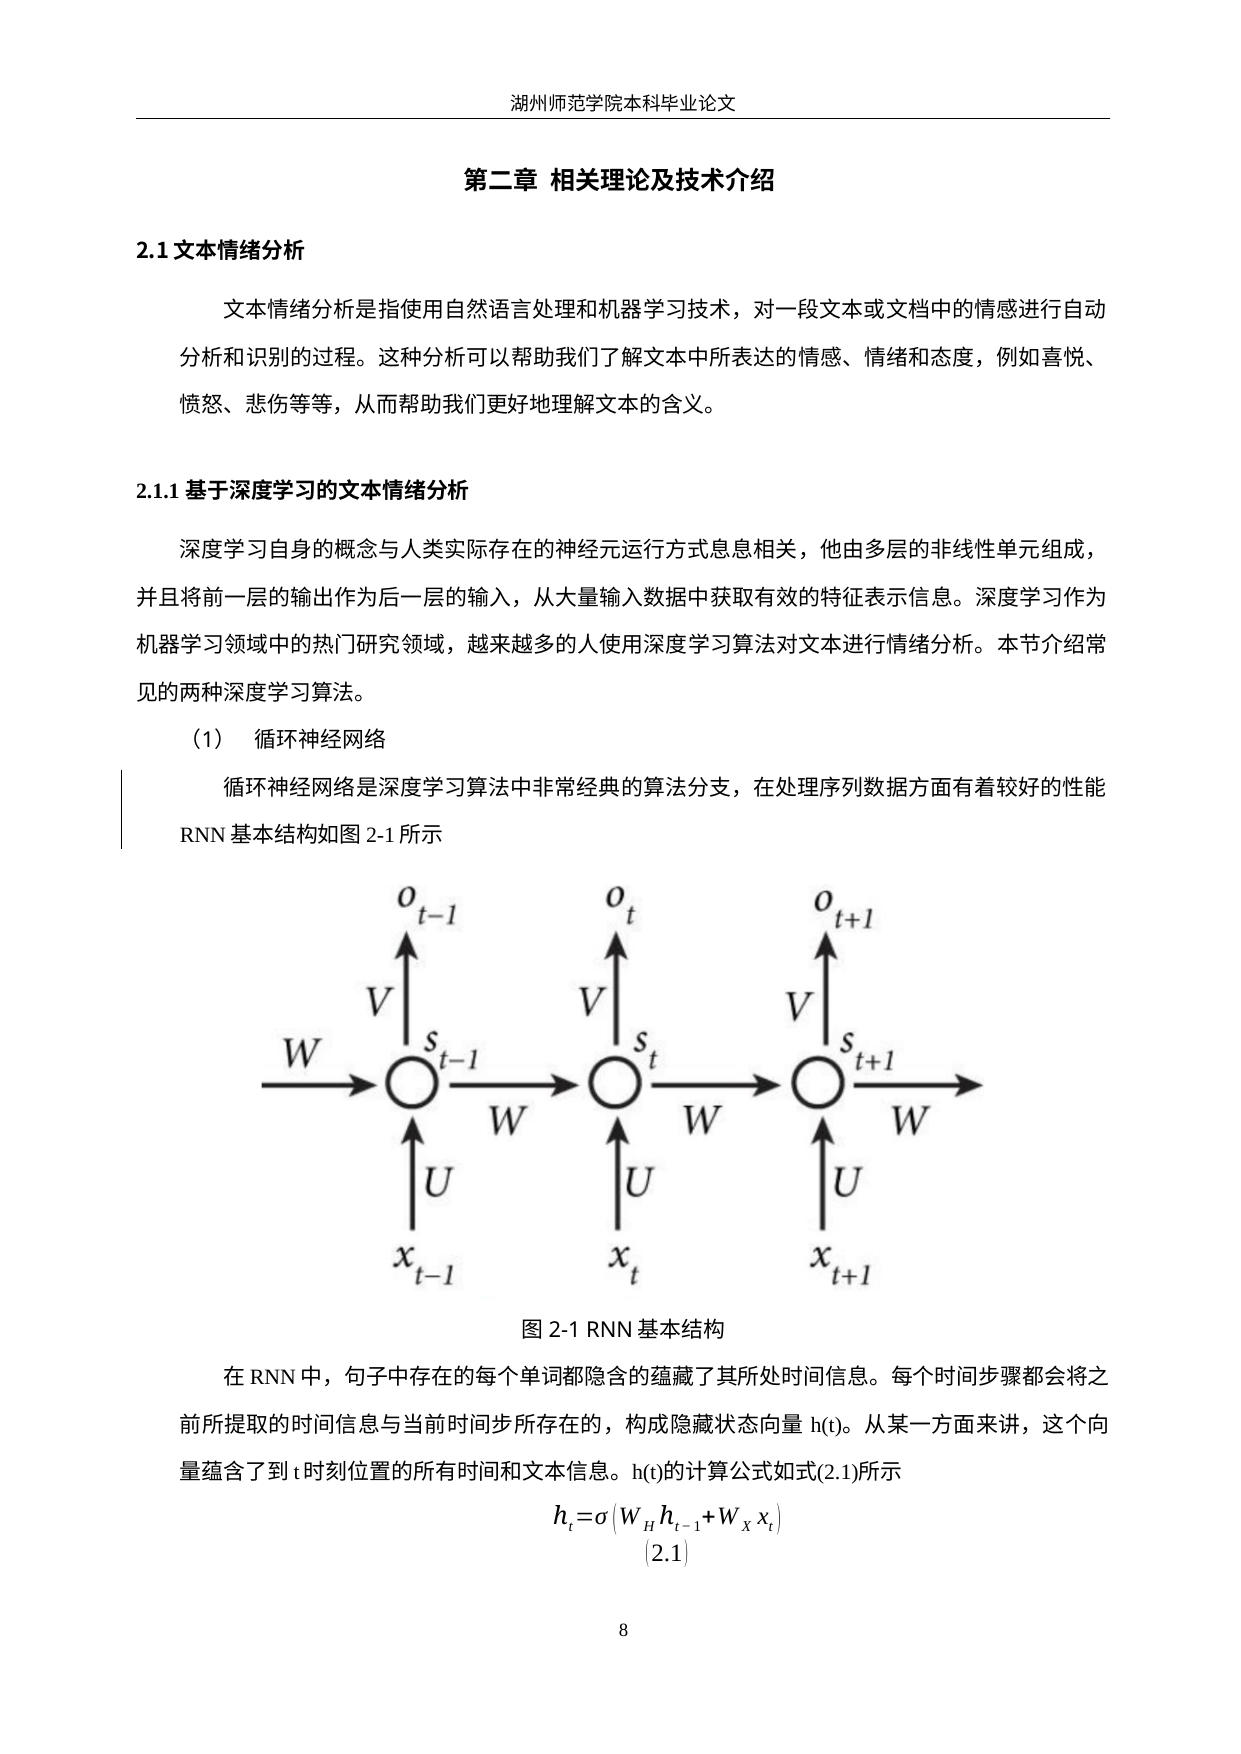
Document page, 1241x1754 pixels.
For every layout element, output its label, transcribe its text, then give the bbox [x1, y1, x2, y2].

subtitle 2.1 文本情绪分析 [136, 233, 1110, 265]
subtitle 2.1.1 基于深度学习的文本情绪分析 [136, 462, 1110, 505]
list 循环神经网络 [179, 722, 1110, 754]
text 文本情绪分析是指使用自然语言处理和机器学习技术，对一段文本或文档中的情感进行自动分析和识别的过程。这种分析可以帮助我们了解文本中所表达的情感、情绪和态度，例如喜悦、愤怒、悲伤等等，从而帮助我们更好地理解文本的含义。 [179, 292, 1110, 419]
text 在RNN中，句子中存在的每个单词都隐含的蕴藏了其所处时间信息。每个时间步骤都会将之前所提取的时间信息与当前时间步所存在的，构成隐藏状态向量h(t)。从某一方面来讲，这个向量蕴含了到t时刻位置的所有时间和文本信息。h(t)的计算公式如式(2.1)所示 [179, 1359, 1110, 1486]
text 图 2-1 RNN基本结构 [136, 1312, 1110, 1343]
text 循环神经网络是深度学习算法中非常经典的算法分支，在处理序列数据方面有着较好的性能。RNN基本结构如图2-1所示 [179, 769, 1110, 849]
picture [261, 864, 985, 1299]
subtitle 相关理论及技术介绍 [136, 161, 1110, 197]
text 深度学习自身的概念与人类实际存在的神经元运行方式息息相关，他由多层的非线性单元组成，并且将前一层的输出作为后一层的输入，从大量输入数据中获取有效的特征表示信息。深度学习作为机器学习领域中的热门研究领域，越来越多的人使用深度学习算法对文本进行情绪分析。本节介绍常见的两种深度学习算法。 [136, 532, 1110, 706]
